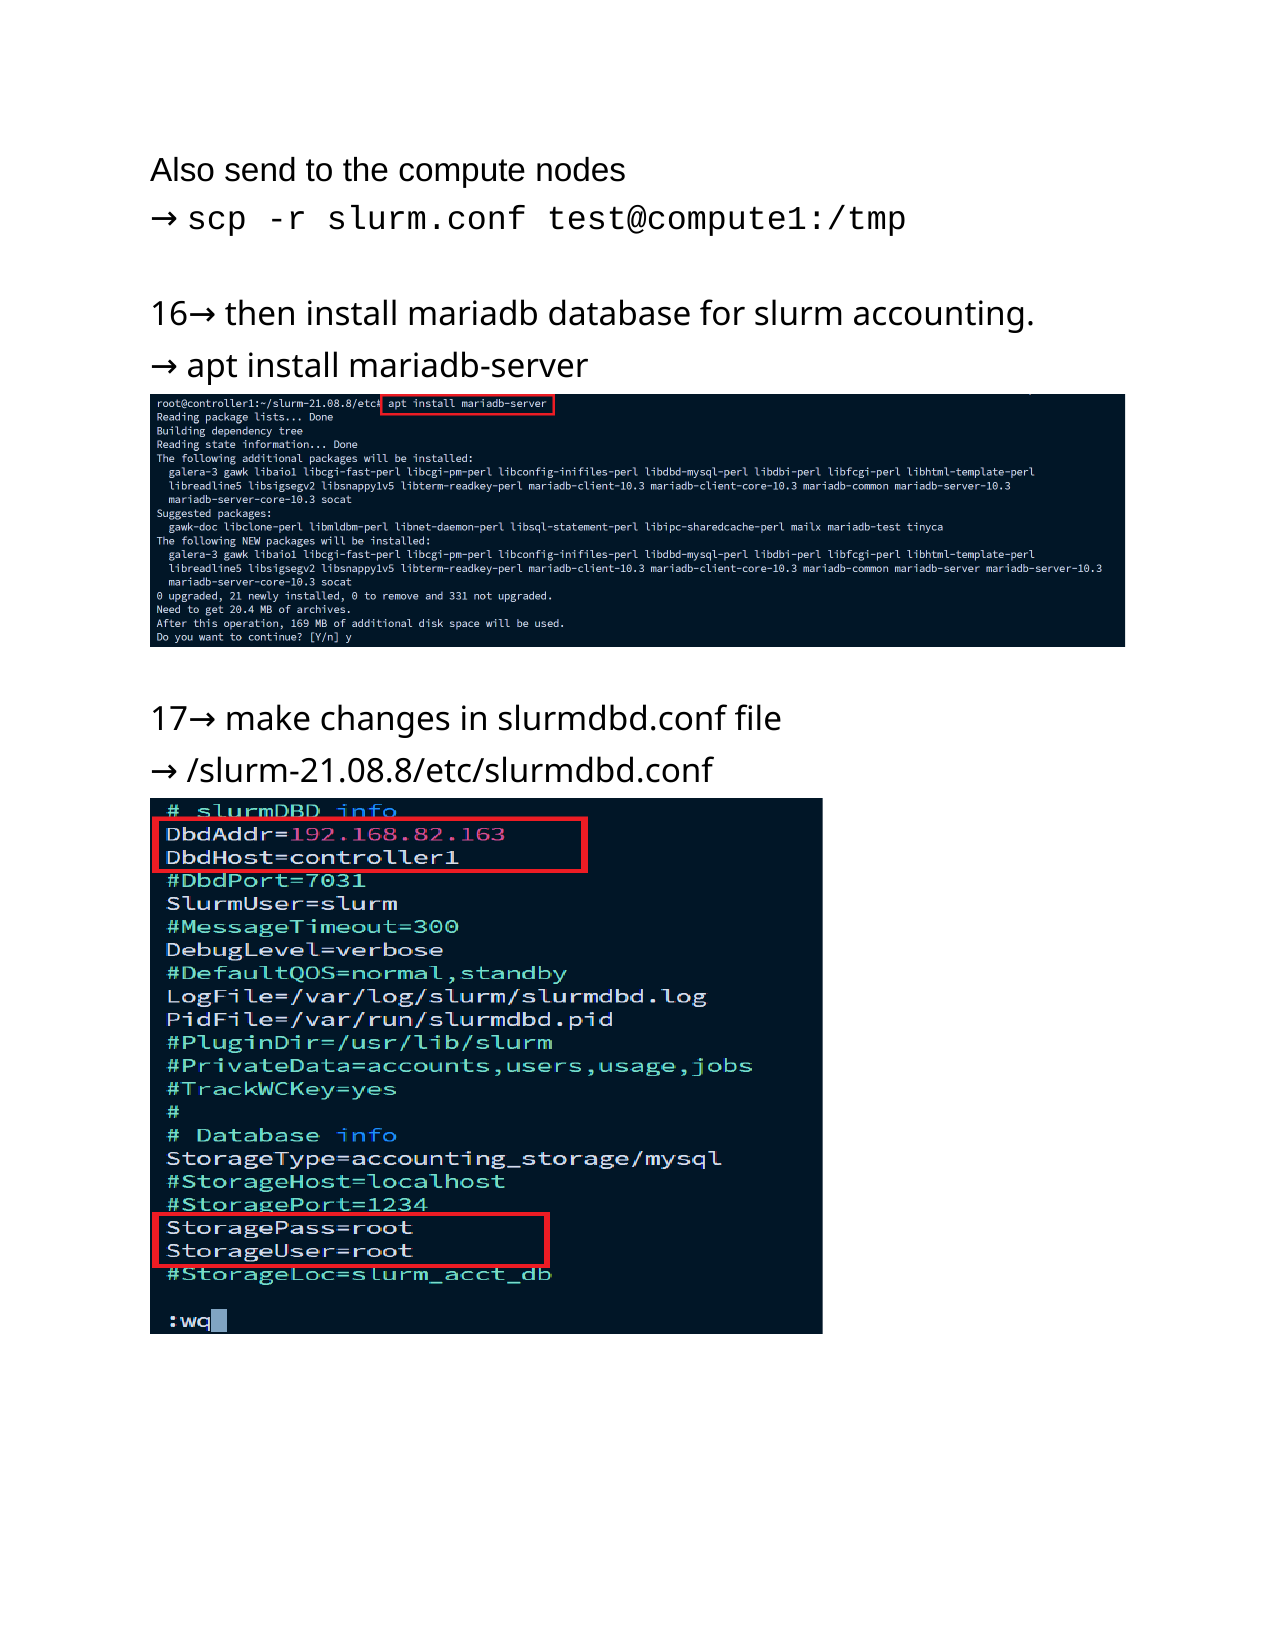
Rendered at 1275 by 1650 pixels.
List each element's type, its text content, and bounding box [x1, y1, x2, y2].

text → /slurm-21.08.8/etc/slurmdbd.conf [150, 747, 1125, 792]
text → scp -r slurm.conf test@compute1:/tmp [150, 194, 1125, 240]
text 17→ make changes in slurmdbd.conf file [150, 694, 1125, 740]
picture [150, 394, 1125, 647]
text Also send to the compute nodes [150, 150, 1125, 188]
picture [150, 798, 823, 1334]
text → apt install mariadb-server [150, 342, 1125, 388]
text 16→ then install mariadb database for slurm accounting. [150, 290, 1125, 336]
